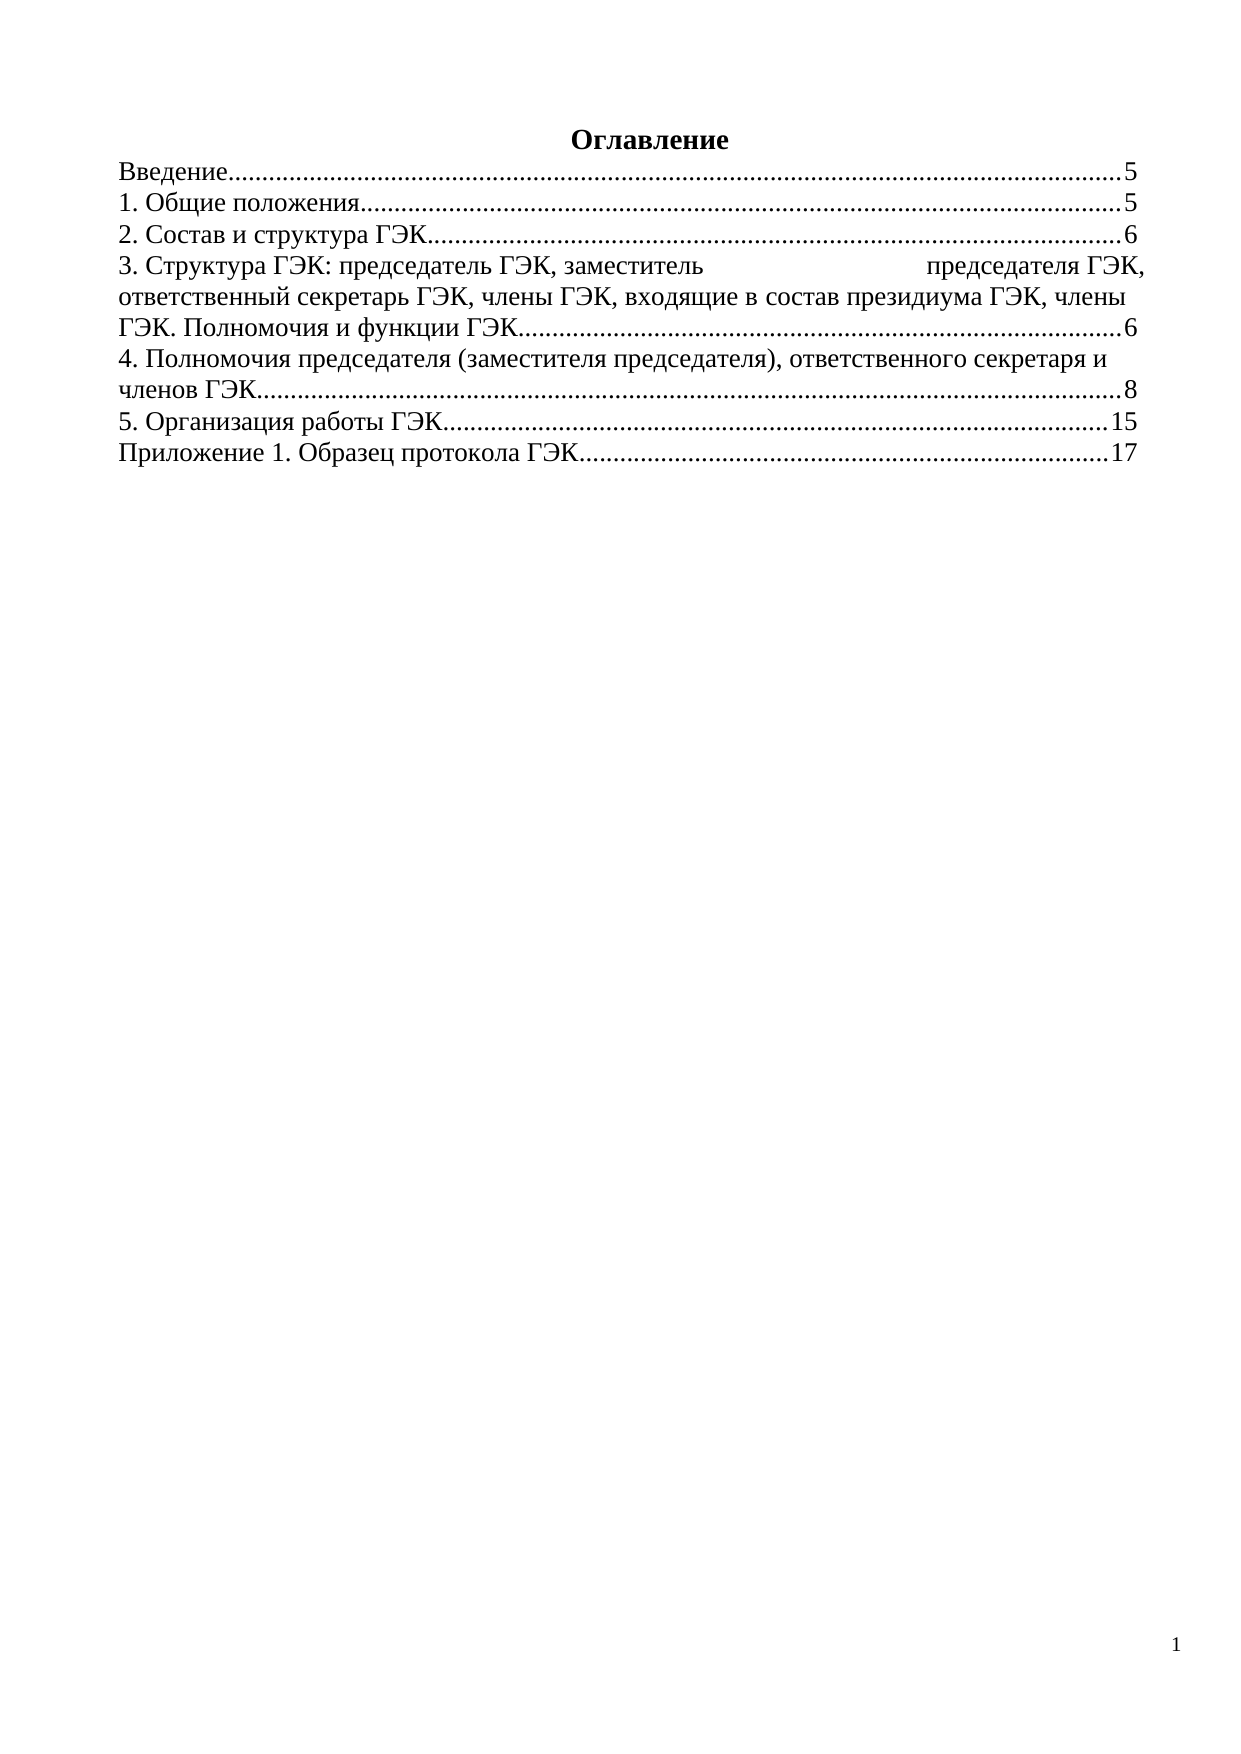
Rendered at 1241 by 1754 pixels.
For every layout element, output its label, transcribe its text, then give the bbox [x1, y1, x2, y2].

text Оглавление [118, 122, 1181, 155]
